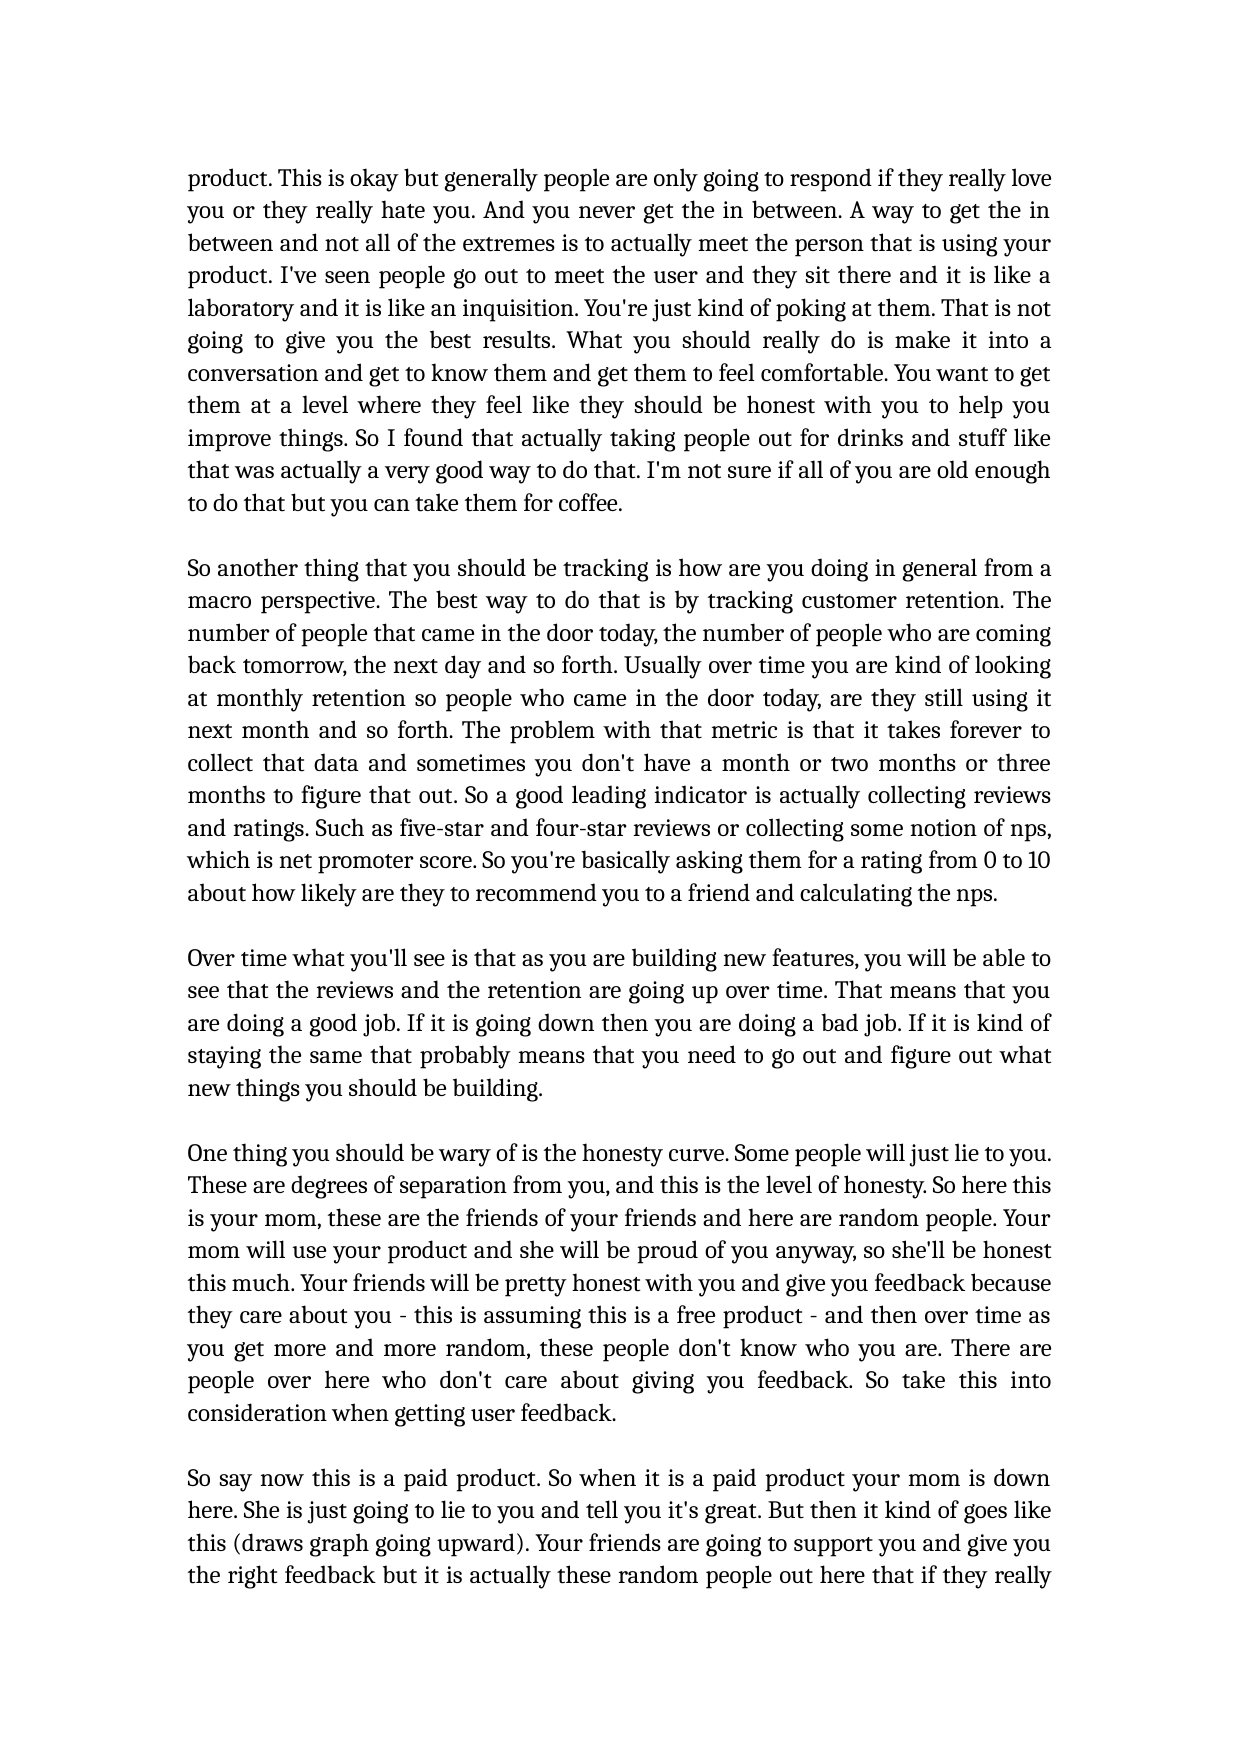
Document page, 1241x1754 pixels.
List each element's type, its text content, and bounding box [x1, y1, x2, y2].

text One thing you should be wary of is the honesty curve. Some people will just lie to you. These are degrees of separation from you, and this is the level of honesty. So here this is your mom, these are the friends of your friends and here are random people. Your mom will use your product and she will be proud of you anyway, so she'll be honest this much. Your friends will be pretty honest with you and give you feedback because they care about you - this is assuming this is a free product - and then over time as you get more and more random, these people don't know who you are. There are people over here who don't care about giving you feedback. So take this into consideration when getting user feedback. [187, 1137, 1053, 1429]
text So another thing that you should be tracking is how are you doing in general from a macro perspective. The best way to do that is by tracking customer retention. The number of people that came in the door today, the number of people who are coming back tomorrow, the next day and so forth. Usually over time you are kind of looking at monthly retention so people who came in the door today, are they still using it next month and so forth. The problem with that metric is that it takes forever to collect that data and sometimes you don't have a month or two months or three months to figure that out. So a good leading indicator is actually collecting reviews and ratings. Such as five-star and four-star reviews or collecting some notion of nps, which is net promoter score. So you're basically asking them for a rating from 0 to 10 about how likely are they to recommend you to a friend and calculating the nps. [187, 552, 1053, 909]
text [187, 162, 1053, 519]
text Over time what you'll see is that as you are building new features, you will be able to see that the reviews and the retention are going up over time. That means that you are doing a good job. If it is going down then you are doing a bad job. If it is kind of staying the same that probably means that you need to go out and figure out what new things you should be building. [187, 942, 1053, 1104]
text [187, 1462, 1053, 1592]
